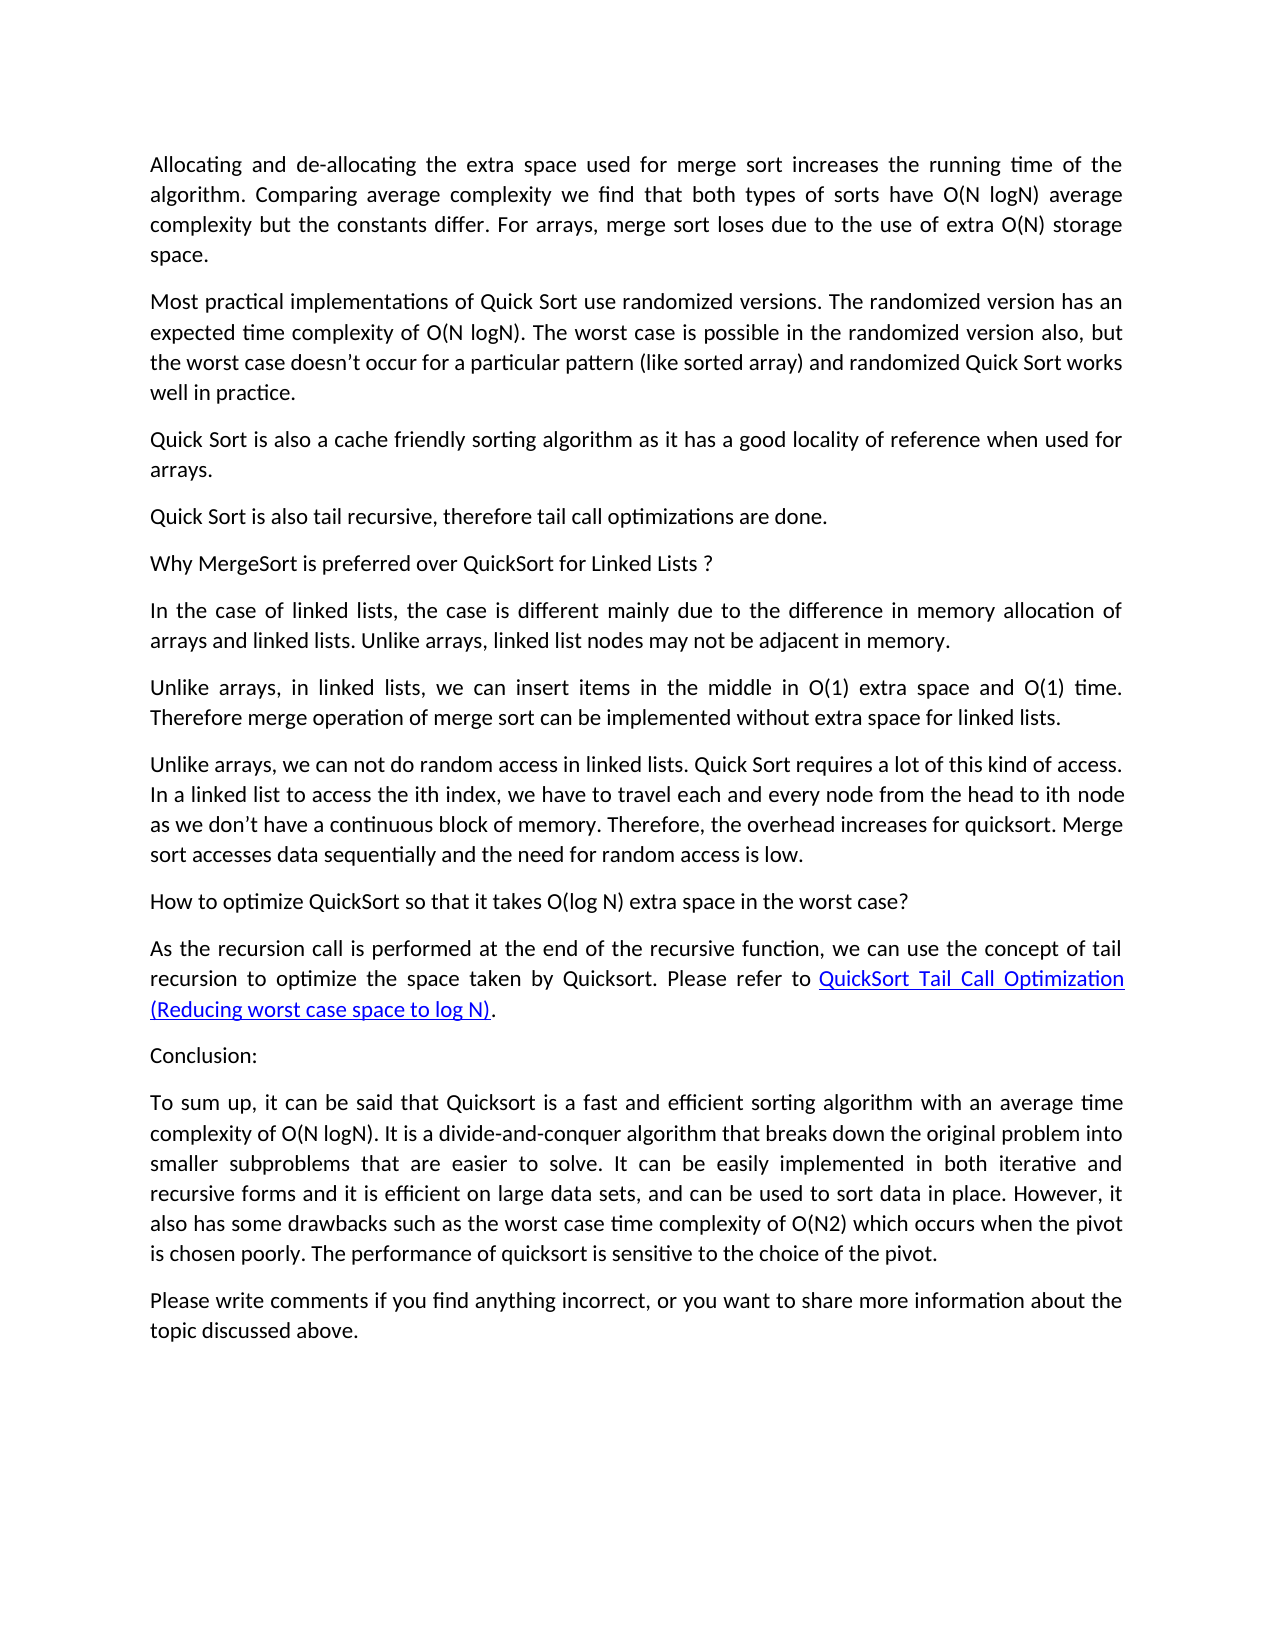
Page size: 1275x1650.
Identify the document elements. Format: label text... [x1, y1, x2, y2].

text In the case of linked lists, the case is different mainly due to the difference in memory allocation of arrays and linked lists. Unlike arrays, linked list nodes may not be adjacent in memory. [150, 596, 1125, 654]
text Quick Sort is also tail recursive, therefore tail call optimizations are done. [150, 502, 1125, 530]
text Unlike arrays, we can not do random access in linked lists. Quick Sort requires a lot of this kind of access. In a linked list to access the ith index, we have to travel each and every node from the head to ith node as we don’t have a continuous block of memory. Therefore, the overhead increases for quicksort. Merge sort accesses data sequentially and the need for random access is low. [150, 750, 1125, 869]
text How to optimize QuickSort so that it takes O(log N) extra space in the worst case? [150, 887, 1125, 916]
text Please write comments if you find anything incorrect, or you want to share more information about the topic discussed above. [150, 1286, 1125, 1345]
text Allocating and de-allocating the extra space used for merge sort increases the running time of the algorithm. Comparing average complexity we find that both types of sorts have O(N logN) average complexity but the constants differ. For arrays, merge sort loses due to the use of extra O(N) storage space. [150, 150, 1125, 269]
text To sum up, it can be said that Quicksort is a fast and efficient sorting algorithm with an average time complexity of O(N logN). It is a divide-and-conquer algorithm that breaks down the original problem into smaller subproblems that are easier to solve. It can be easily implemented in both iterative and recursive forms and it is efficient on large data sets, and can be used to sort data in place. However, it also has some drawbacks such as the worst case time complexity of O(N2) which occurs when the pivot is chosen poorly. The performance of quicksort is sensitive to the choice of the pivot. [150, 1088, 1125, 1268]
text Why MergeSort is preferred over QuickSort for Linked Lists ? [150, 549, 1125, 577]
text Conclusion: [150, 1042, 1125, 1070]
text As the recursion call is performed at the end of the recursive function, we can use the concept of tail recursion to optimize the space taken by Quicksort. Please refer to QuickSort Tail Call Optimization (Reducing worst case space to log N). [150, 934, 1125, 1023]
text Most practical implementations of Quick Sort use randomized versions. The randomized version has an expected time complexity of O(N logN). The worst case is possible in the randomized version also, but the worst case doesn’t occur for a particular pattern (like sorted array) and randomized Quick Sort works well in practice. [150, 287, 1125, 406]
text Quick Sort is also a cache friendly sorting algorithm as it has a good locality of reference when used for arrays. [150, 425, 1125, 483]
text Unlike arrays, in linked lists, we can insert items in the middle in O(1) extra space and O(1) time. Therefore merge operation of merge sort can be implemented without extra space for linked lists. [150, 673, 1125, 731]
